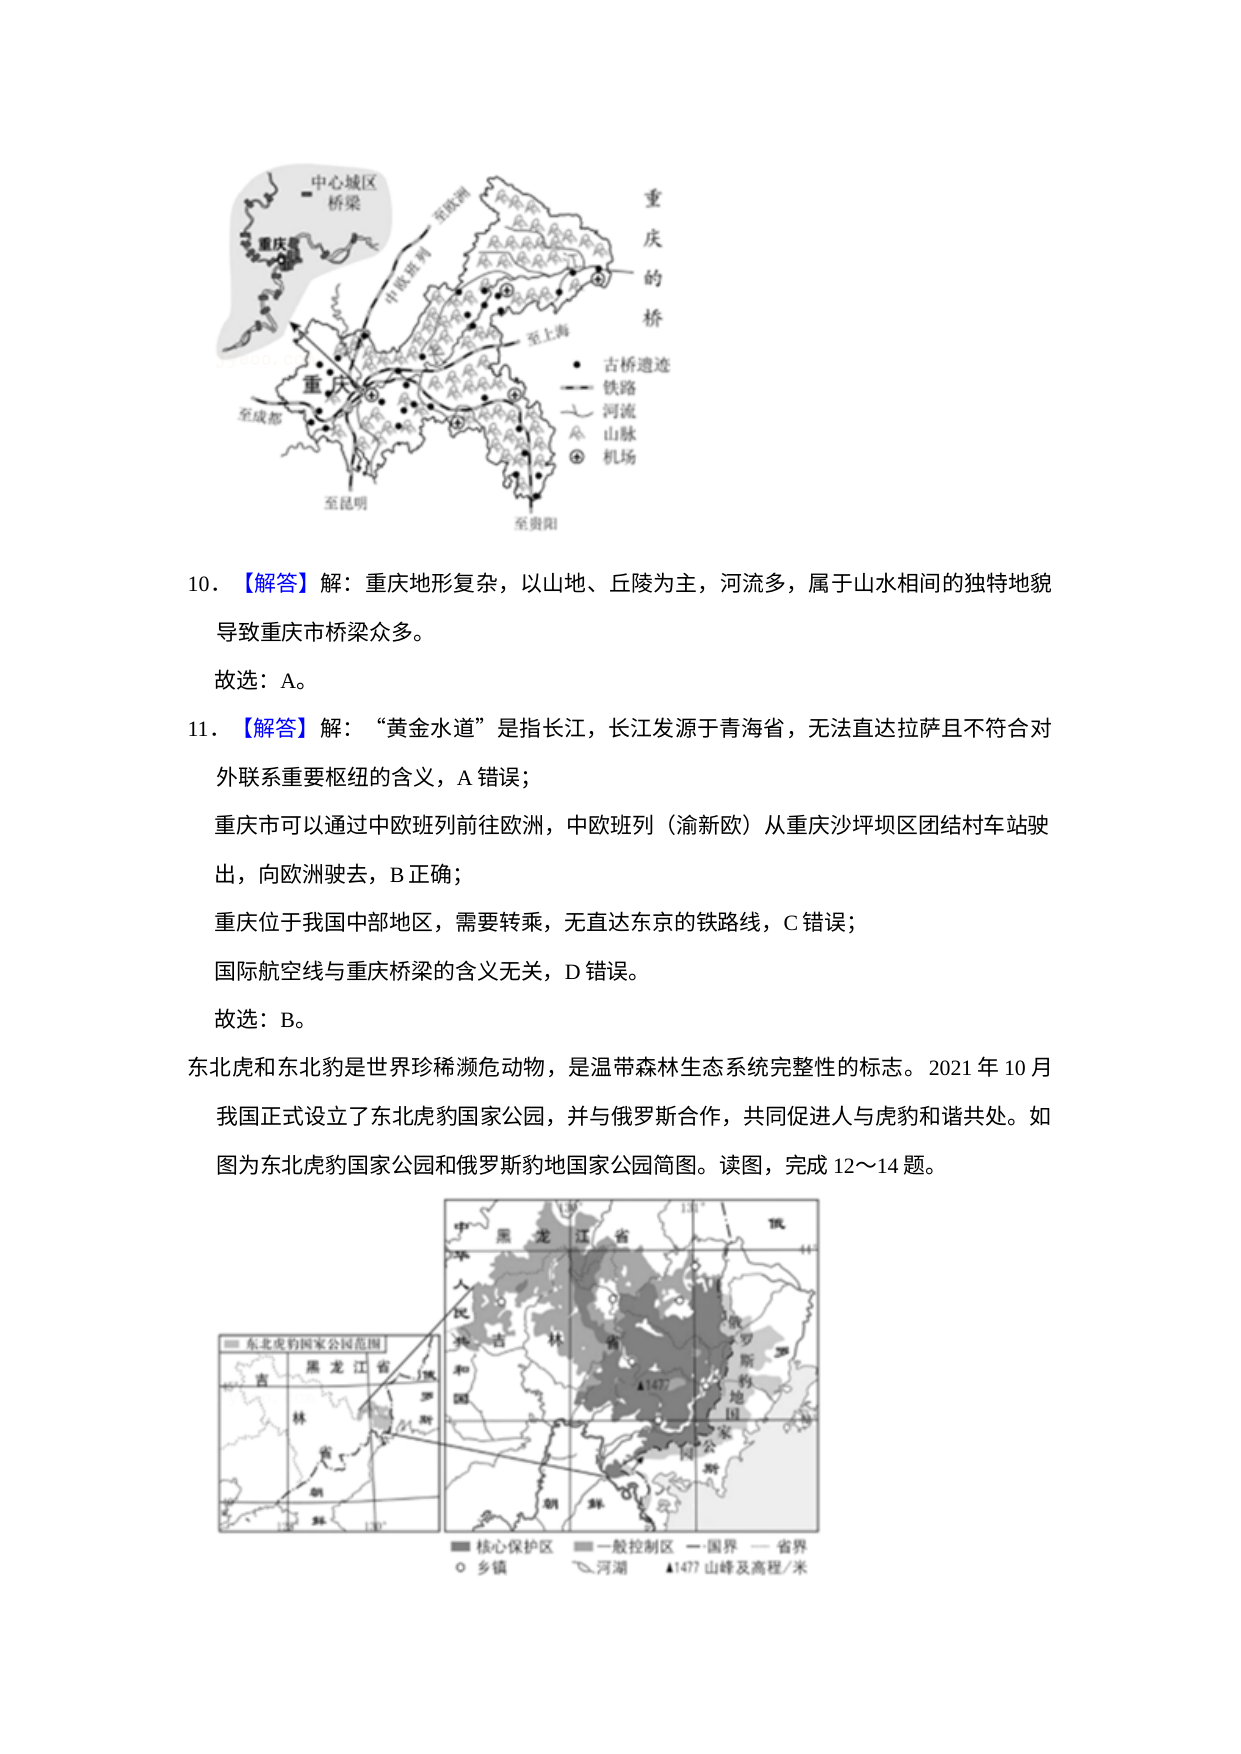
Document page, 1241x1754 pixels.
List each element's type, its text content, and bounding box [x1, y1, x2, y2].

text 11．【解答】解：“黄金水道”是指长江，长江发源于青海省，无法直达拉萨且不符合对外联系重要枢纽的含义，A错误； [187, 711, 1053, 792]
text 10．【解答】解：重庆地形复杂，以山地、丘陵为主，河流多，属于山水相间的独特地貌，导致重庆市桥梁众多。 [187, 565, 1053, 647]
picture [214, 1195, 822, 1579]
picture [214, 162, 672, 536]
text 重庆市可以通过中欧班列前往欧洲，中欧班列（渝新欧）从重庆沙坪坝区团结村车站驶出，向欧洲驶去，B正确； [214, 808, 1053, 889]
text 国际航空线与重庆桥梁的含义无关，D错误。 [214, 953, 1053, 986]
text 故选：A。 [214, 662, 1053, 695]
text 重庆位于我国中部地区，需要转乘，无直达东京的铁路线，C错误； [214, 905, 1053, 937]
text 东北虎和东北豹是世界珍稀濒危动物，是温带森林生态系统完整性的标志。2021年10月我国正式设立了东北虎豹国家公园，并与俄罗斯合作，共同促进人与虎豹和谐共处。如图为东北虎豹国家公园和俄罗斯豹地国家公园简图。读图，完成12～14题。 [187, 1050, 1053, 1180]
text 故选：B。 [214, 1002, 1053, 1034]
